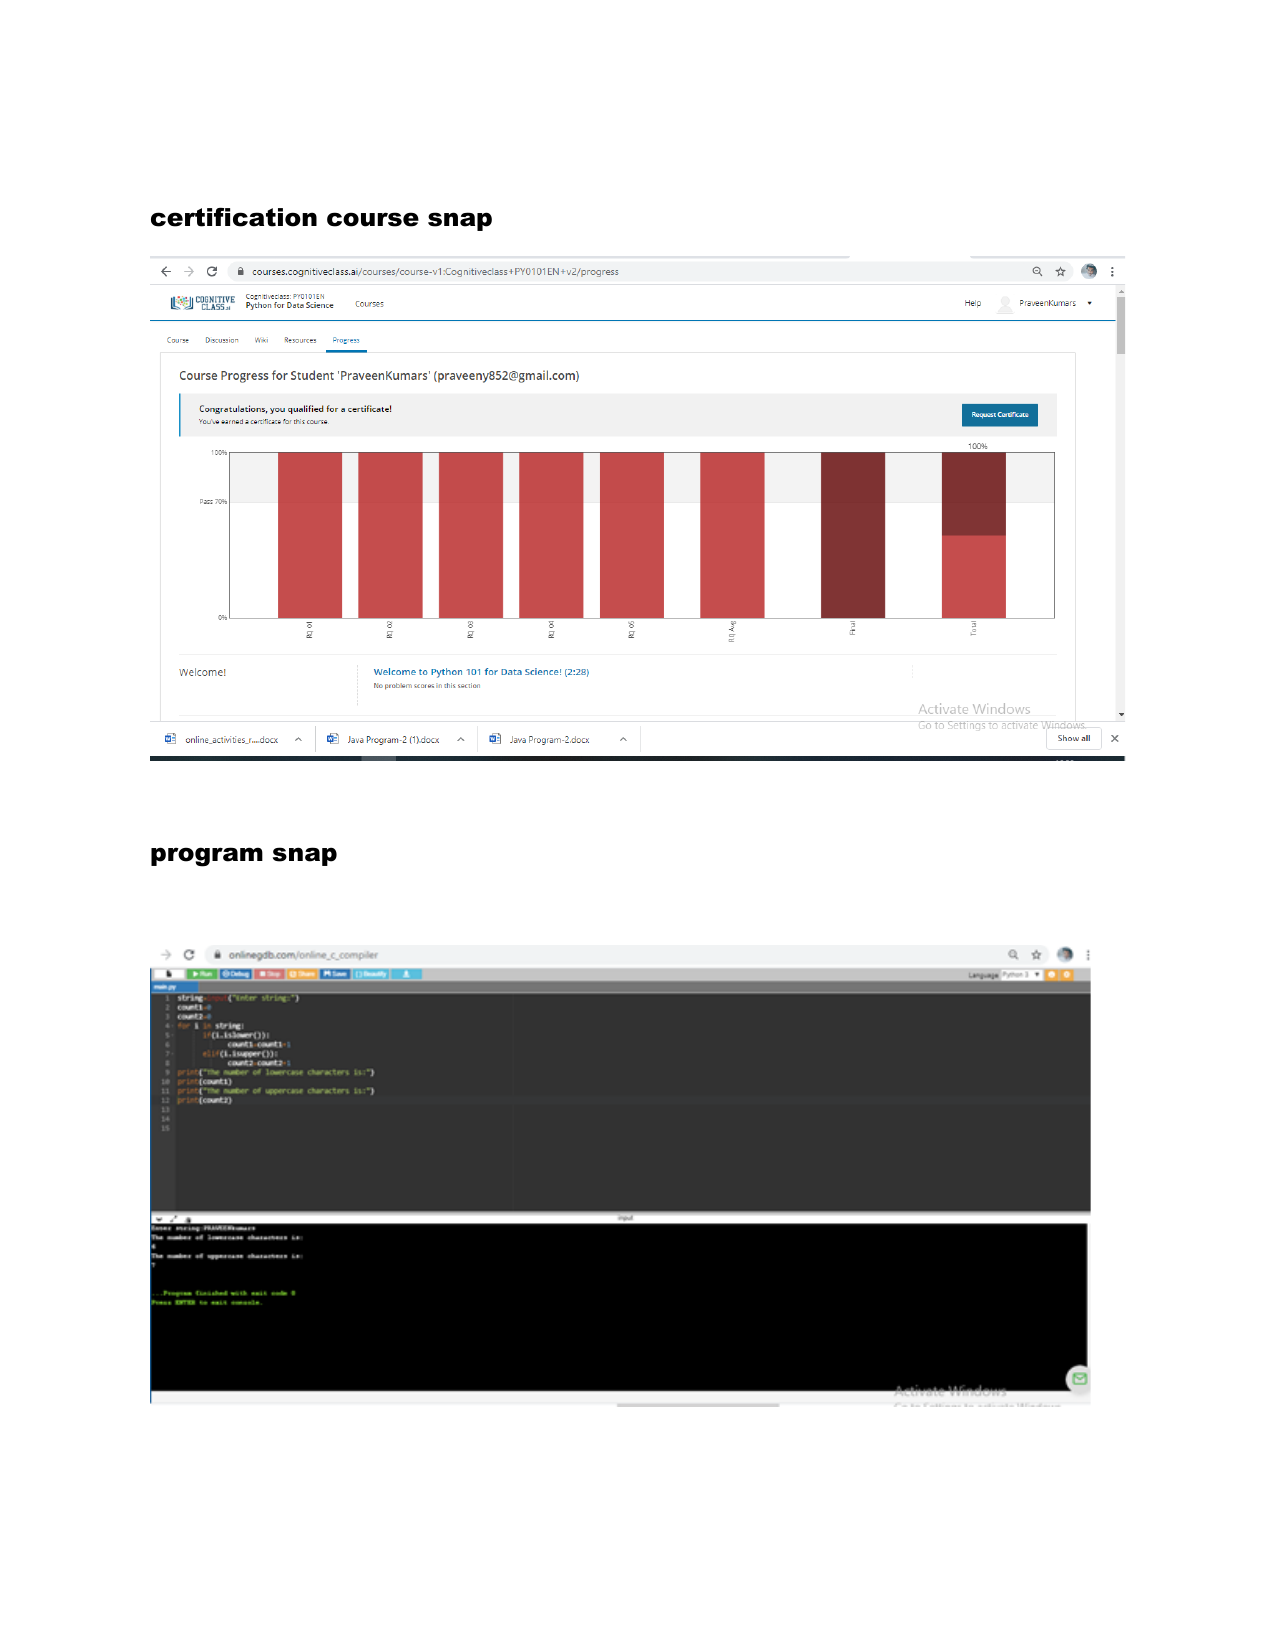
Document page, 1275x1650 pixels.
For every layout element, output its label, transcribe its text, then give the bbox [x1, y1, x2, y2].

text program snap [150, 839, 1125, 867]
picture [150, 256, 1125, 761]
picture [150, 945, 1091, 1407]
text certification course snap [150, 203, 1125, 231]
